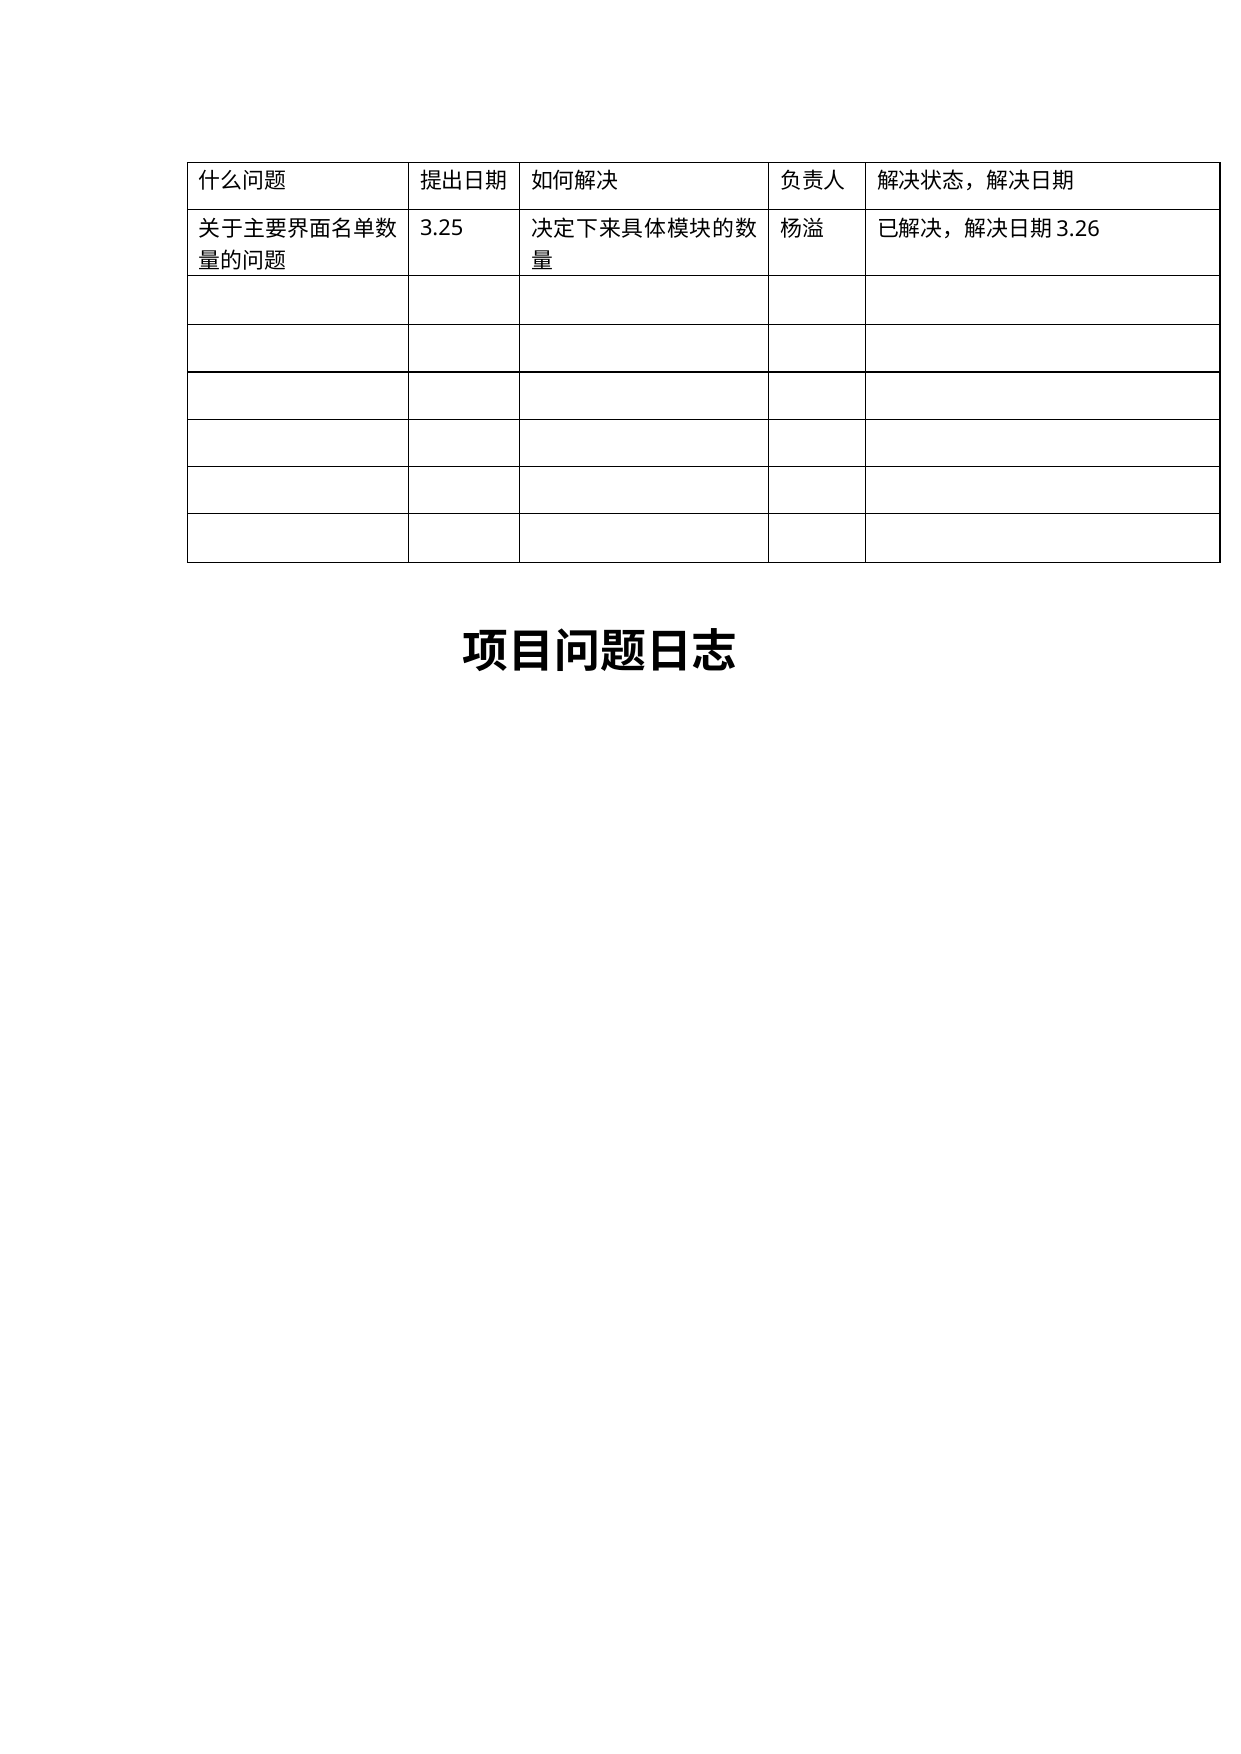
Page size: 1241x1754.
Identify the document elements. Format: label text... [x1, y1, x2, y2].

table_cell [520, 467, 768, 513]
table_cell [866, 276, 1219, 324]
table_cell [866, 514, 1219, 562]
table_cell [520, 276, 768, 324]
table_header 什么问题 [188, 163, 408, 209]
table_cell [520, 325, 768, 371]
table_cell [188, 276, 408, 324]
table_cell [520, 420, 768, 466]
table_cell [866, 325, 1219, 371]
table_cell [188, 467, 408, 513]
table_cell [409, 373, 519, 419]
table_cell [188, 373, 408, 419]
table_cell 决定下来具体模块的数量 [520, 210, 768, 275]
table_cell [866, 420, 1219, 466]
table_cell [520, 514, 768, 562]
table_header 提出日期 [409, 163, 519, 209]
table_cell [409, 325, 519, 371]
subtitle 项目问题日志 [187, 598, 1053, 696]
table_cell [866, 467, 1219, 513]
table_cell 关于主要界面名单数量的问题 [188, 210, 408, 275]
table_cell 3.25 [409, 210, 519, 275]
table_cell [409, 420, 519, 466]
table_cell [769, 420, 865, 466]
table_cell [769, 373, 865, 419]
table_cell [769, 325, 865, 371]
table_cell 已解决，解决日期3.26 [866, 210, 1219, 275]
table_header 负责人 [769, 163, 865, 209]
table_cell [188, 514, 408, 562]
table_header 如何解决 [520, 163, 768, 209]
table_cell [409, 276, 519, 324]
table_cell [409, 467, 519, 513]
table_cell [188, 325, 408, 371]
table_cell [769, 467, 865, 513]
table_cell [409, 514, 519, 562]
table_header 解决状态，解决日期 [866, 163, 1219, 209]
table_cell 杨溢 [769, 210, 865, 275]
table_cell [188, 420, 408, 466]
table_cell [866, 373, 1219, 419]
table_cell [769, 514, 865, 562]
table_cell [769, 276, 865, 324]
table_cell [520, 373, 768, 419]
